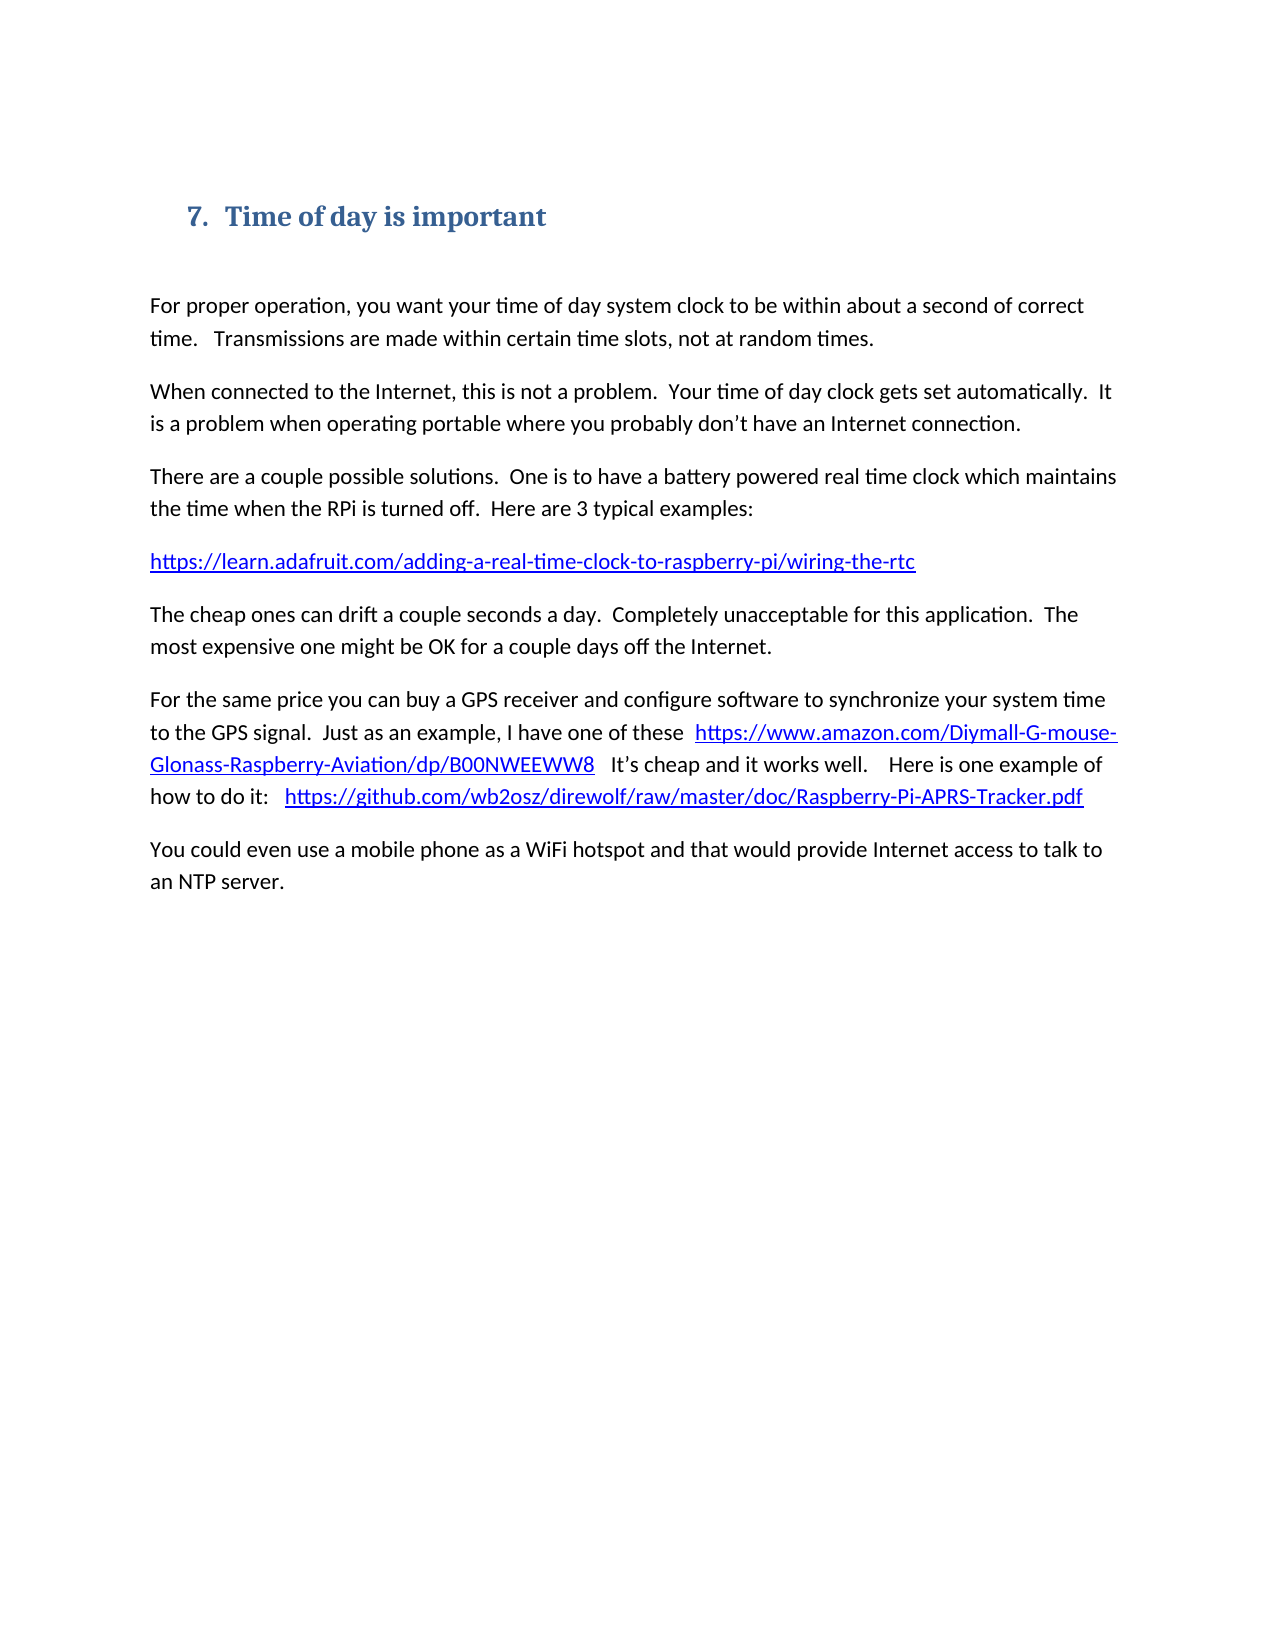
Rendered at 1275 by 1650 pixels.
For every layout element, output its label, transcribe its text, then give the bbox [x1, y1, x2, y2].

text When connected to the Internet, this is not a problem. Your time of day clock gets set automatically. It is a problem when operating portable where you probably don’t have an Internet connection. [150, 377, 1125, 437]
text For proper operation, you want your time of day system clock to be within about a second of correct time. Transmissions are made within certain time slots, not at random times. [150, 292, 1125, 352]
text You could even use a mobile phone as a WiFi hotspot and that would provide Internet access to talk to an NTP server. [150, 835, 1125, 895]
subtitle Time of day is important [187, 200, 1125, 233]
text The cheap ones can drift a couple seconds a day. Completely unacceptable for this application. The most expensive one might be OK for a couple days off the Internet. [150, 600, 1125, 660]
text https://learn.adafruit.com/adding-a-real-time-clock-to-raspberry-pi/wiring-the-rtc [150, 547, 1125, 575]
text For the same price you can buy a GPS receiver and configure software to synchronize your system time to the GPS signal. Just as an example, I have one of these https://www.amazon.com/Diymall-G-mouse-Glonass-Raspberry-Aviation/dp/B00NWEEWW8 It’s cheap and it works well. Here is one example of how to do it: https://github.com/wb2osz/direwolf/raw/master/doc/Raspberry-Pi-APRS-Tracker.pdf [150, 685, 1125, 810]
text There are a couple possible solutions. One is to have a battery powered real time clock which maintains the time when the RPi is turned off. Here are 3 typical examples: [150, 462, 1125, 522]
